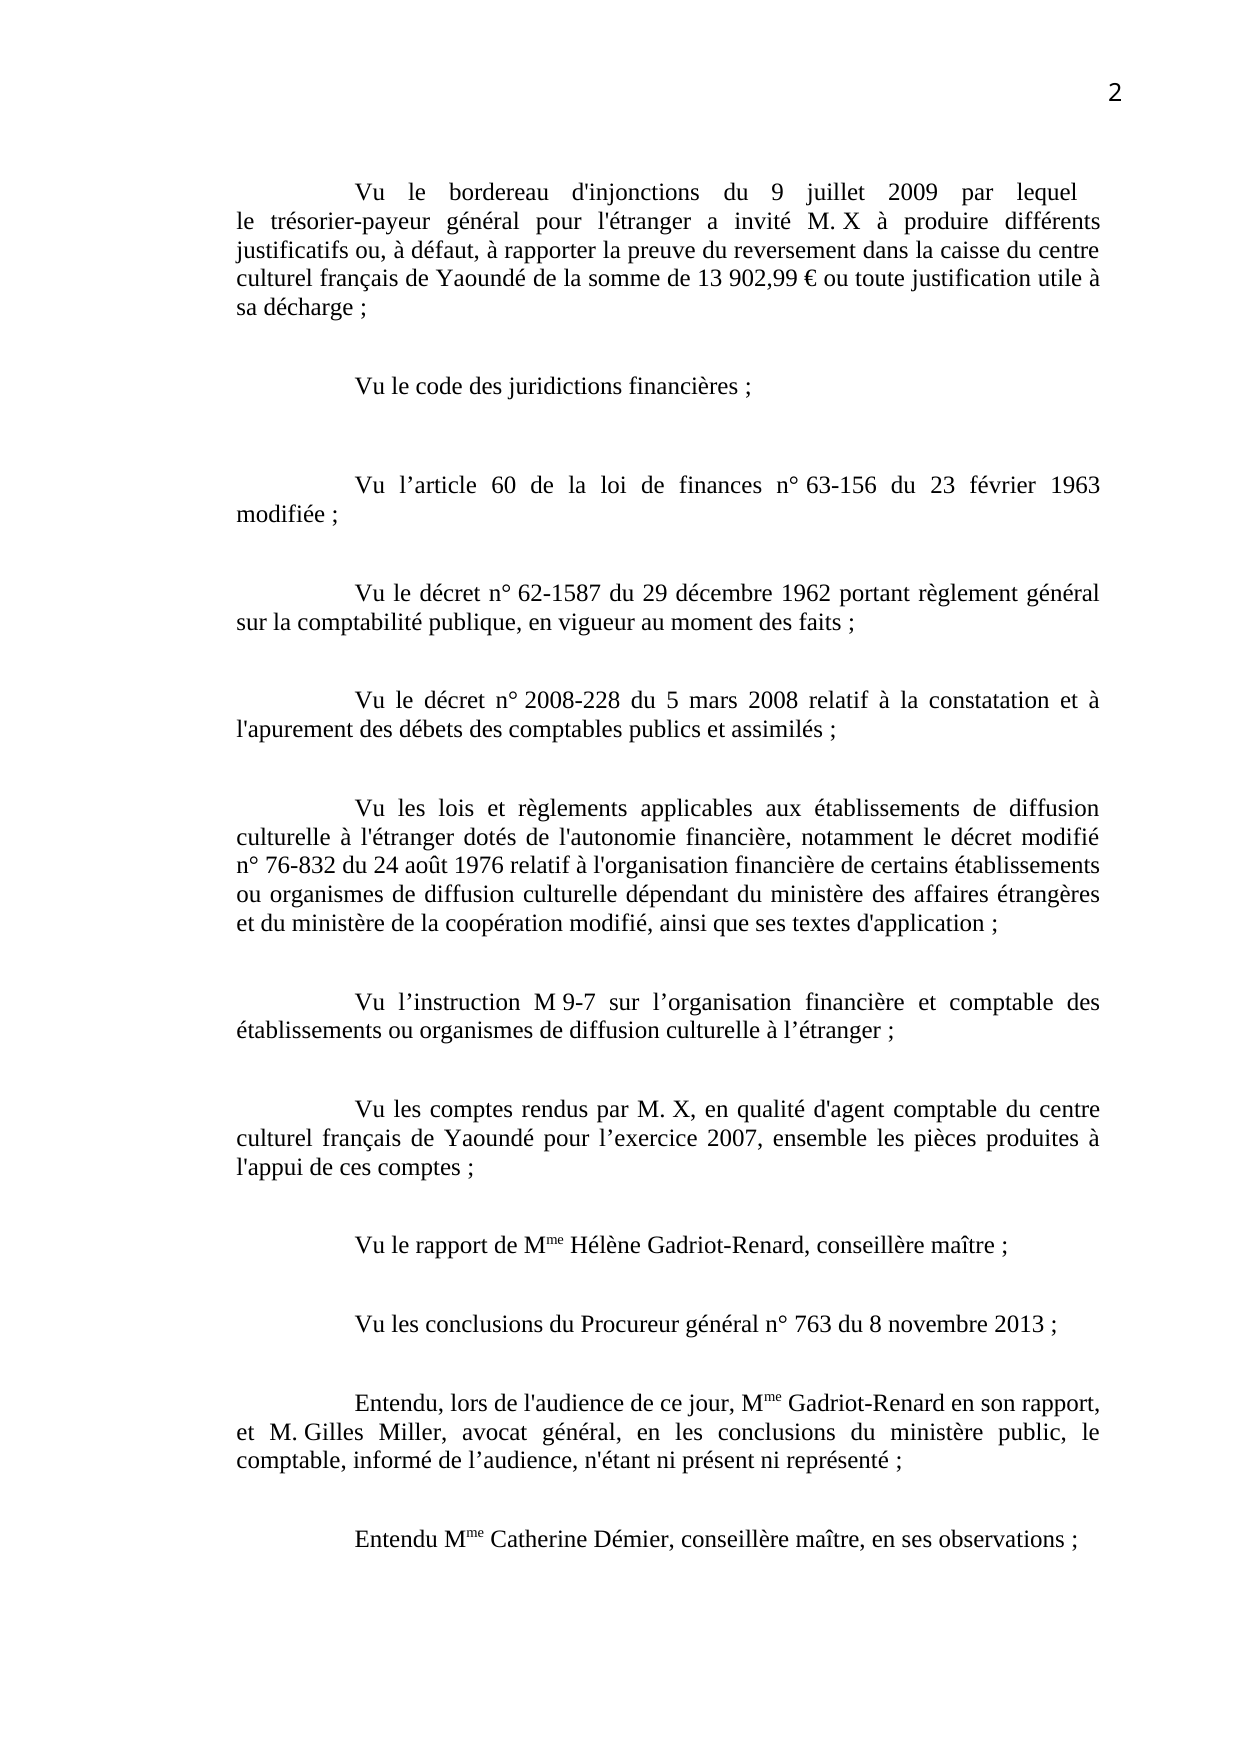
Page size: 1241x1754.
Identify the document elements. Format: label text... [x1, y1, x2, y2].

text Vu les conclusions du Procureur général n° 763 du 8 novembre 2013 ; [236, 1309, 1101, 1338]
text Vu le bordereau d'injonctions du 9 juillet 2009 par lequel le trésorier-payeur général pour l'étranger a invité M. X à produire différents justificatifs ou, à défaut, à rapporter la preuve du reversement dans la caisse du centre culturel français de Yaoundé de la somme de 13 902,99 € ou toute justification utile à sa décharge ; [236, 177, 1101, 321]
text Vu le code des juridictions financières ; [236, 371, 1101, 400]
text Vu le rapport de Mme Hélène Gadriot-Renard, conseillère maître ; [236, 1231, 1101, 1259]
text Entendu Mme Catherine Démier, conseillère maître, en ses observations ; [236, 1524, 1101, 1553]
text Vu les comptes rendus par M. X, en qualité d'agent comptable du centre culturel français de Yaoundé pour l’exercice 2007, ensemble les pièces produites à l'appui de ces comptes ; [236, 1094, 1101, 1181]
text Vu l’article 60 de la loi de finances n° 63-156 du 23 février 1963 modifiée ; [236, 471, 1101, 528]
text Entendu, lors de l'audience de ce jour, Mme Gadriot-Renard en son rapport, et M. Gilles Miller, avocat général, en les conclusions du ministère public, le comptable, informé de l’audience, n'étant ni présent ni représenté ; [236, 1388, 1101, 1474]
text Vu l’instruction M 9-7 sur l’organisation financière et comptable des établissements ou organismes de diffusion culturelle à l’étranger ; [236, 987, 1101, 1044]
text Vu le décret n° 62-1587 du 29 décembre 1962 portant règlement général sur la comptabilité publique, en vigueur au moment des faits ; [236, 578, 1101, 636]
text Vu le décret n° 2008-228 du 5 mars 2008 relatif à la constatation et à l'apurement des débets des comptables publics et assimilés ; [236, 686, 1101, 743]
text Vu les lois et règlements applicables aux établissements de diffusion culturelle à l'étranger dotés de l'autonomie financière, notamment le décret modifié n° 76-832 du 24 août 1976 relatif à l'organisation financière de certains établissements ou organismes de diffusion culturelle dépendant du ministère des affaires étrangères et du ministère de la coopération modifié, ainsi que ses textes d'application ; [236, 793, 1101, 937]
